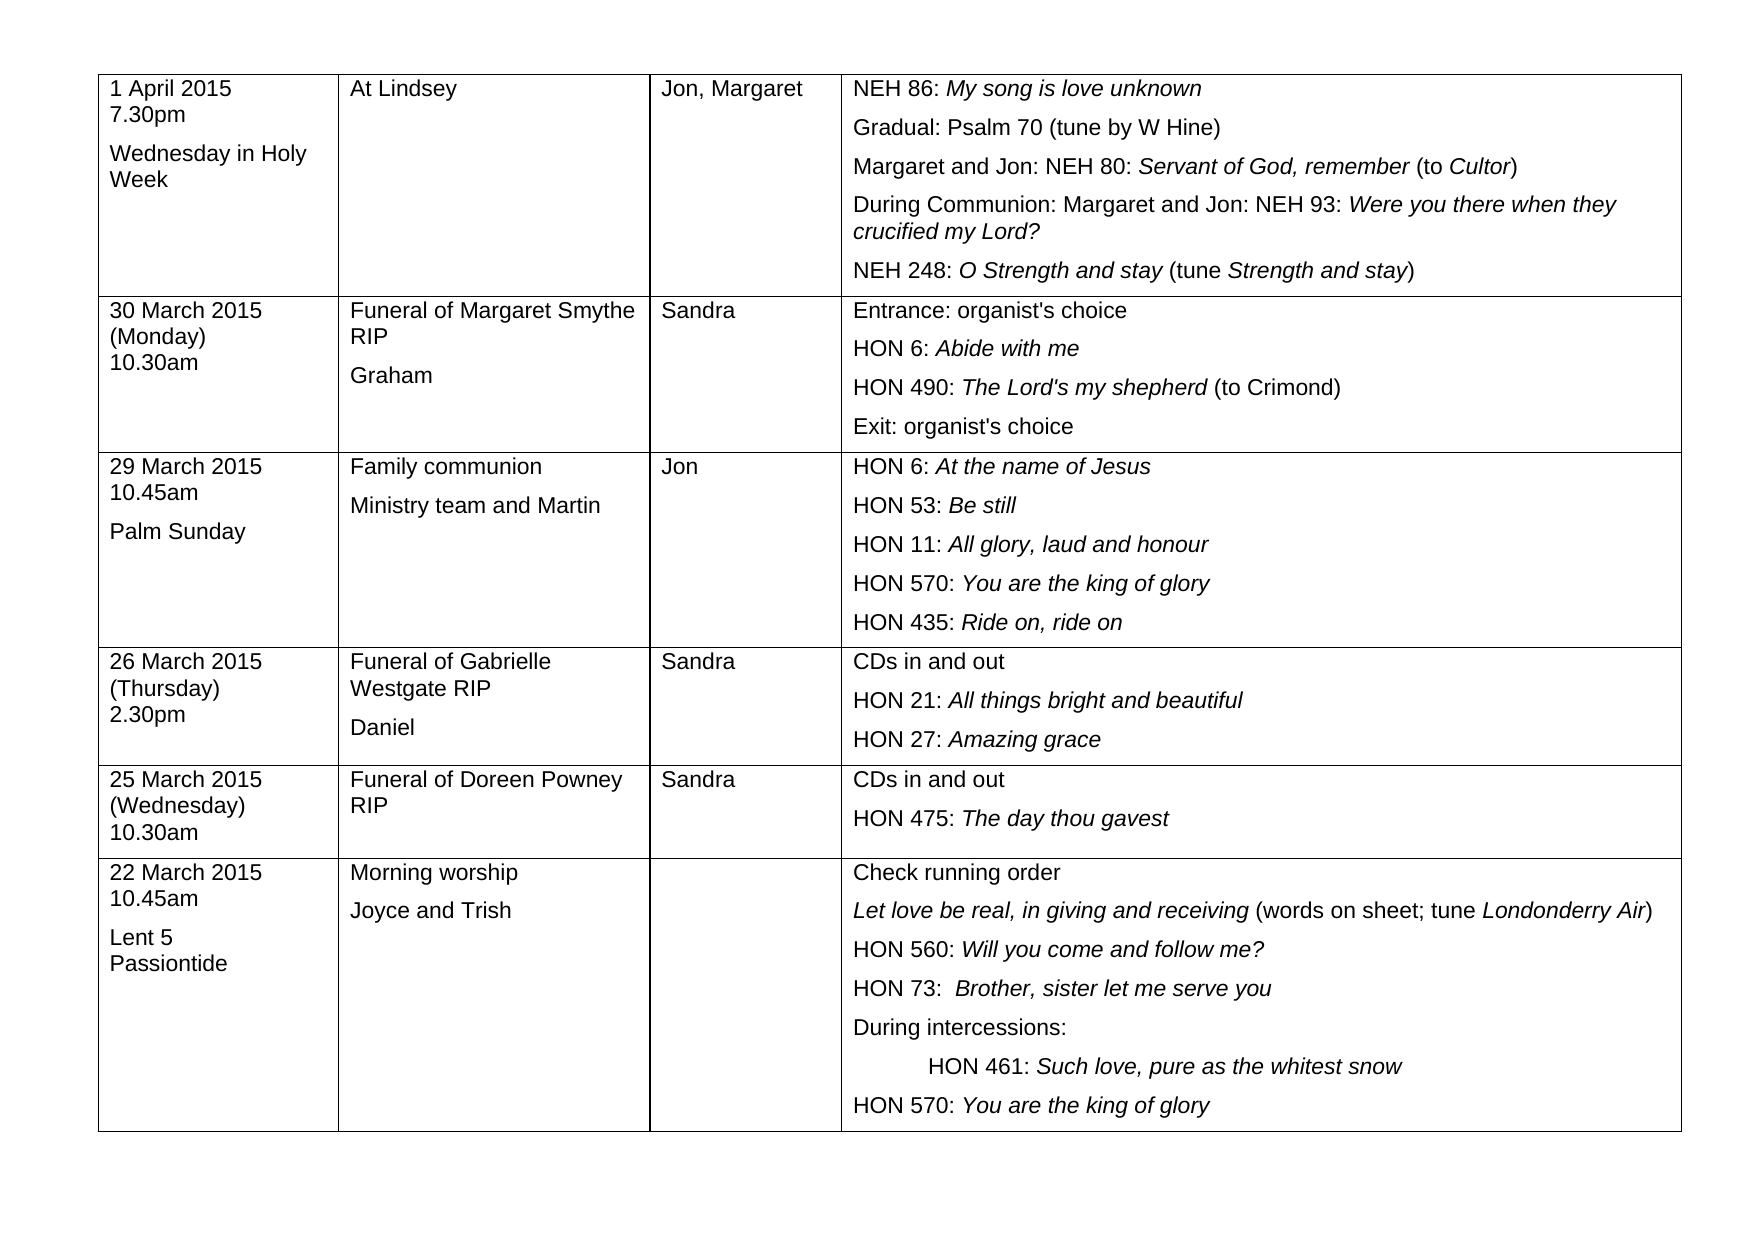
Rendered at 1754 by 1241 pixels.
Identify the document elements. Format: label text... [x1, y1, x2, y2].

table_cell 30 March 2015 (Monday) 10.30am [99, 297, 338, 452]
table_cell HON 6: At the name of Jesus HON 53: Be still HON 11: All glory, laud and honour HON 570: You are the king of glory HON 435: Ride on, ride on [842, 453, 1681, 647]
table_cell Funeral of Gabrielle Westgate RIP Daniel [339, 648, 649, 765]
table_cell Jon [651, 453, 841, 647]
table_cell Jon, Margaret [651, 75, 841, 296]
table_cell Sandra [651, 297, 841, 452]
table_cell 22 March 2015 10.45am Lent 5 Passiontide [99, 859, 338, 1131]
table_cell At Lindsey [339, 75, 649, 296]
table_cell 29 March 2015 10.45am Palm Sunday [99, 453, 338, 647]
table_cell Sandra [651, 766, 841, 857]
table_cell Entrance: organist's choice HON 6: Abide with me HON 490: The Lord's my shepherd (to Crimond) Exit: organist's choice [842, 297, 1681, 452]
table_cell Sandra [651, 648, 841, 765]
table_cell Family communion Ministry team and Martin [339, 453, 649, 647]
table_cell Funeral of Margaret Smythe RIP Graham [339, 297, 649, 452]
table_cell 26 March 2015 (Thursday) 2.30pm [99, 648, 338, 765]
table_cell Funeral of Doreen Powney RIP [339, 766, 649, 857]
table_cell [651, 859, 841, 1131]
table_cell Morning worship Joyce and Trish [339, 859, 649, 1131]
table_cell CDs in and out HON 475: The day thou gavest [842, 766, 1681, 857]
table_cell 1 April 2015 7.30pm Wednesday in Holy Week [99, 75, 338, 296]
table_cell Check running order Let love be real, in giving and receiving (words on sheet; tune Londonderry Air) HON 560: Will you come and follow me? HON 73: Brother, sister let me serve you During intercessions: HON 461: Such love, pure as the whitest snow HON 570: You are the king of glory [842, 859, 1681, 1131]
table_cell CDs in and out HON 21: All things bright and beautiful HON 27: Amazing grace [842, 648, 1681, 765]
table_cell NEH 86: My song is love unknown Gradual: Psalm 70 (tune by W Hine) Margaret and Jon: NEH 80: Servant of God, remember (to Cultor) During Communion: Margaret and Jon: NEH 93: Were you there when they crucified my Lord? NEH 248: O Strength and stay (tune Strength and stay) [842, 75, 1681, 296]
table_cell 25 March 2015 (Wednesday) 10.30am [99, 766, 338, 857]
